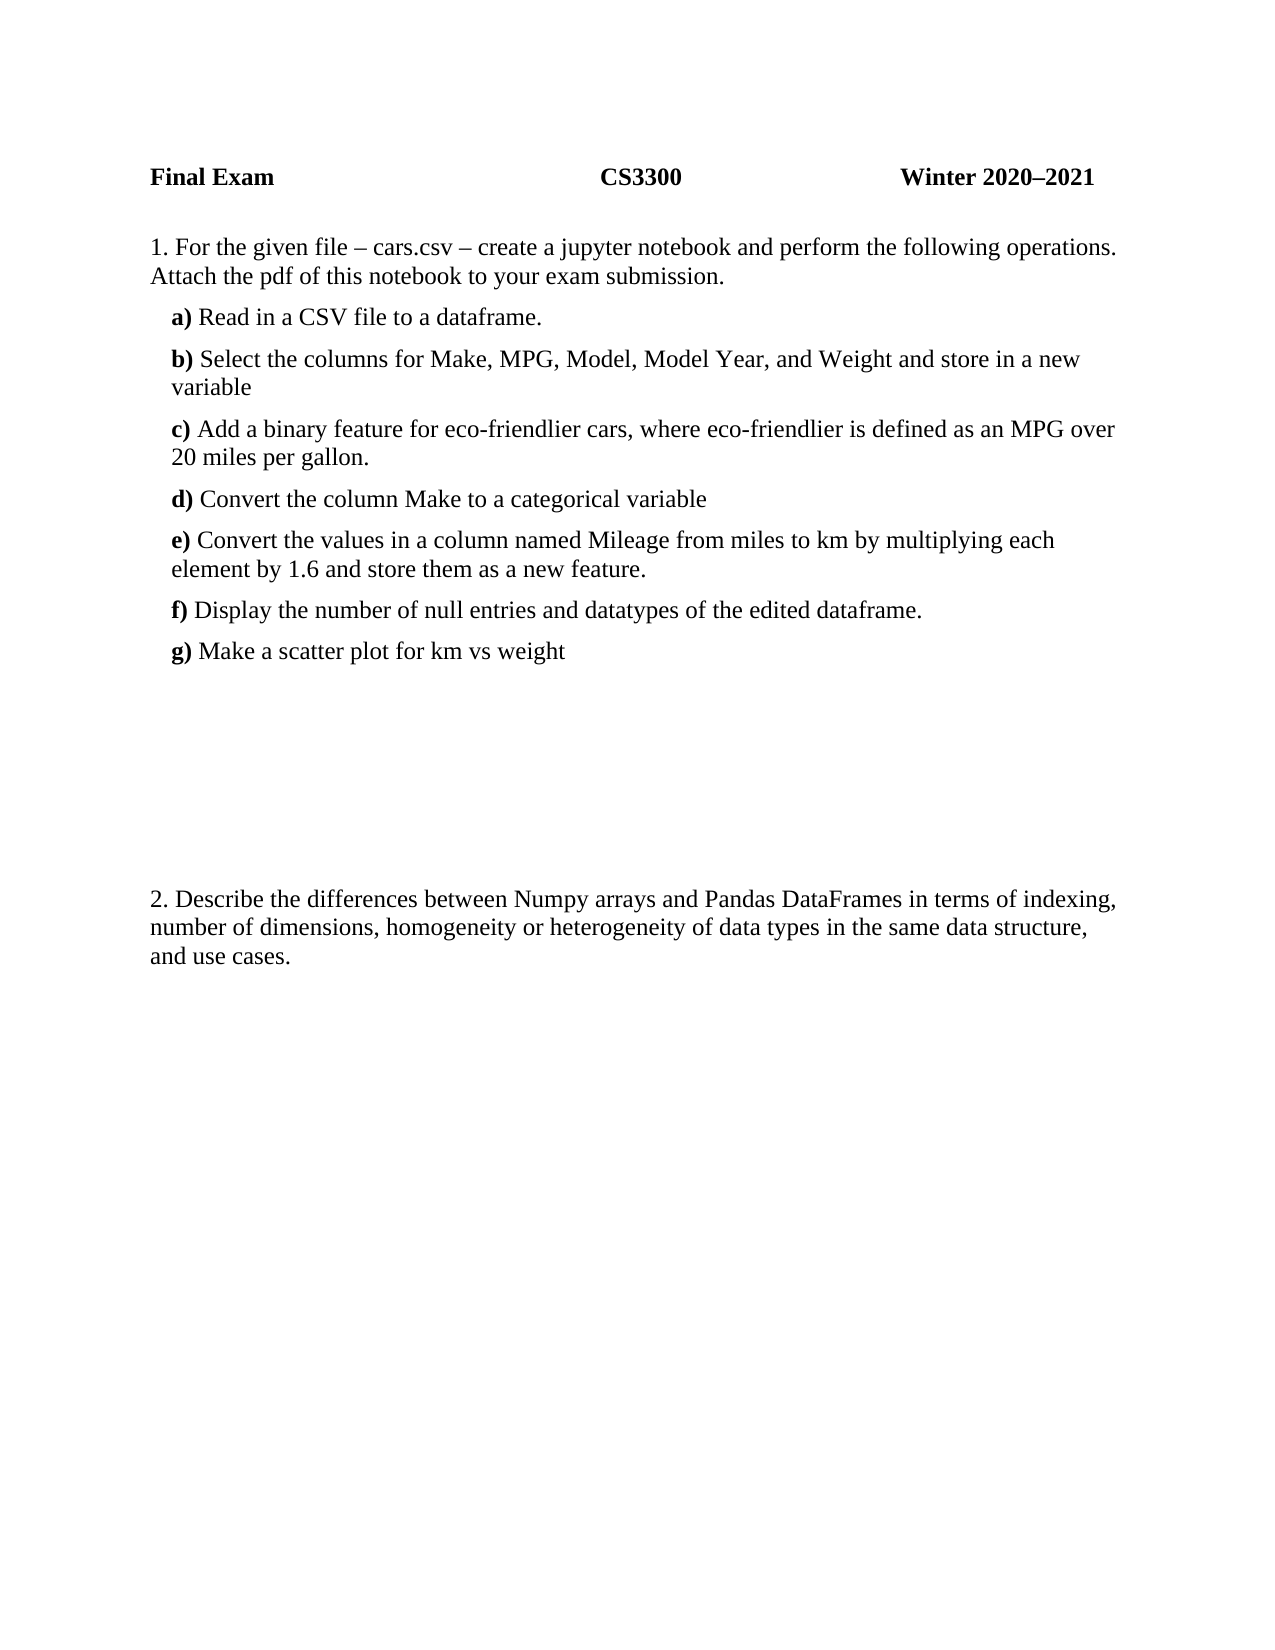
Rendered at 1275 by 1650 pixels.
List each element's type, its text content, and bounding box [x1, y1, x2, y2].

list a) Read in a CSV file to a dataframe. [171, 302, 1125, 331]
list 1. For the given file – cars.csv – create a jupyter notebook and perform the following operations. Attach the pdf of this notebook to your exam submission. [150, 232, 1125, 290]
list d) Convert the column Make to a categorical variable [171, 484, 1125, 512]
list Final Exam CS3300 Winter 2020–2021 [150, 162, 1125, 220]
list g) Make a scatter plot for km vs weight [171, 636, 1125, 665]
list c) Add a binary feature for eco-friendlier cars, where eco-friendlier is defined as an MPG over 20 miles per gallon. [171, 414, 1125, 471]
list f) Display the number of null entries and datatypes of the edited dataframe. [171, 595, 1125, 624]
list e) Convert the values in a column named Mileage from miles to km by multiplying each element by 1.6 and store them as a new feature. [171, 525, 1125, 582]
list 2. Describe the differences between Numpy arrays and Pandas DataFrames in terms of indexing, number of dimensions, homogeneity or heterogeneity of data types in the same data structure, and use cases. [150, 884, 1125, 1085]
list b) Select the columns for Make, MPG, Model, Model Year, and Weight and store in a new variable [171, 344, 1125, 401]
